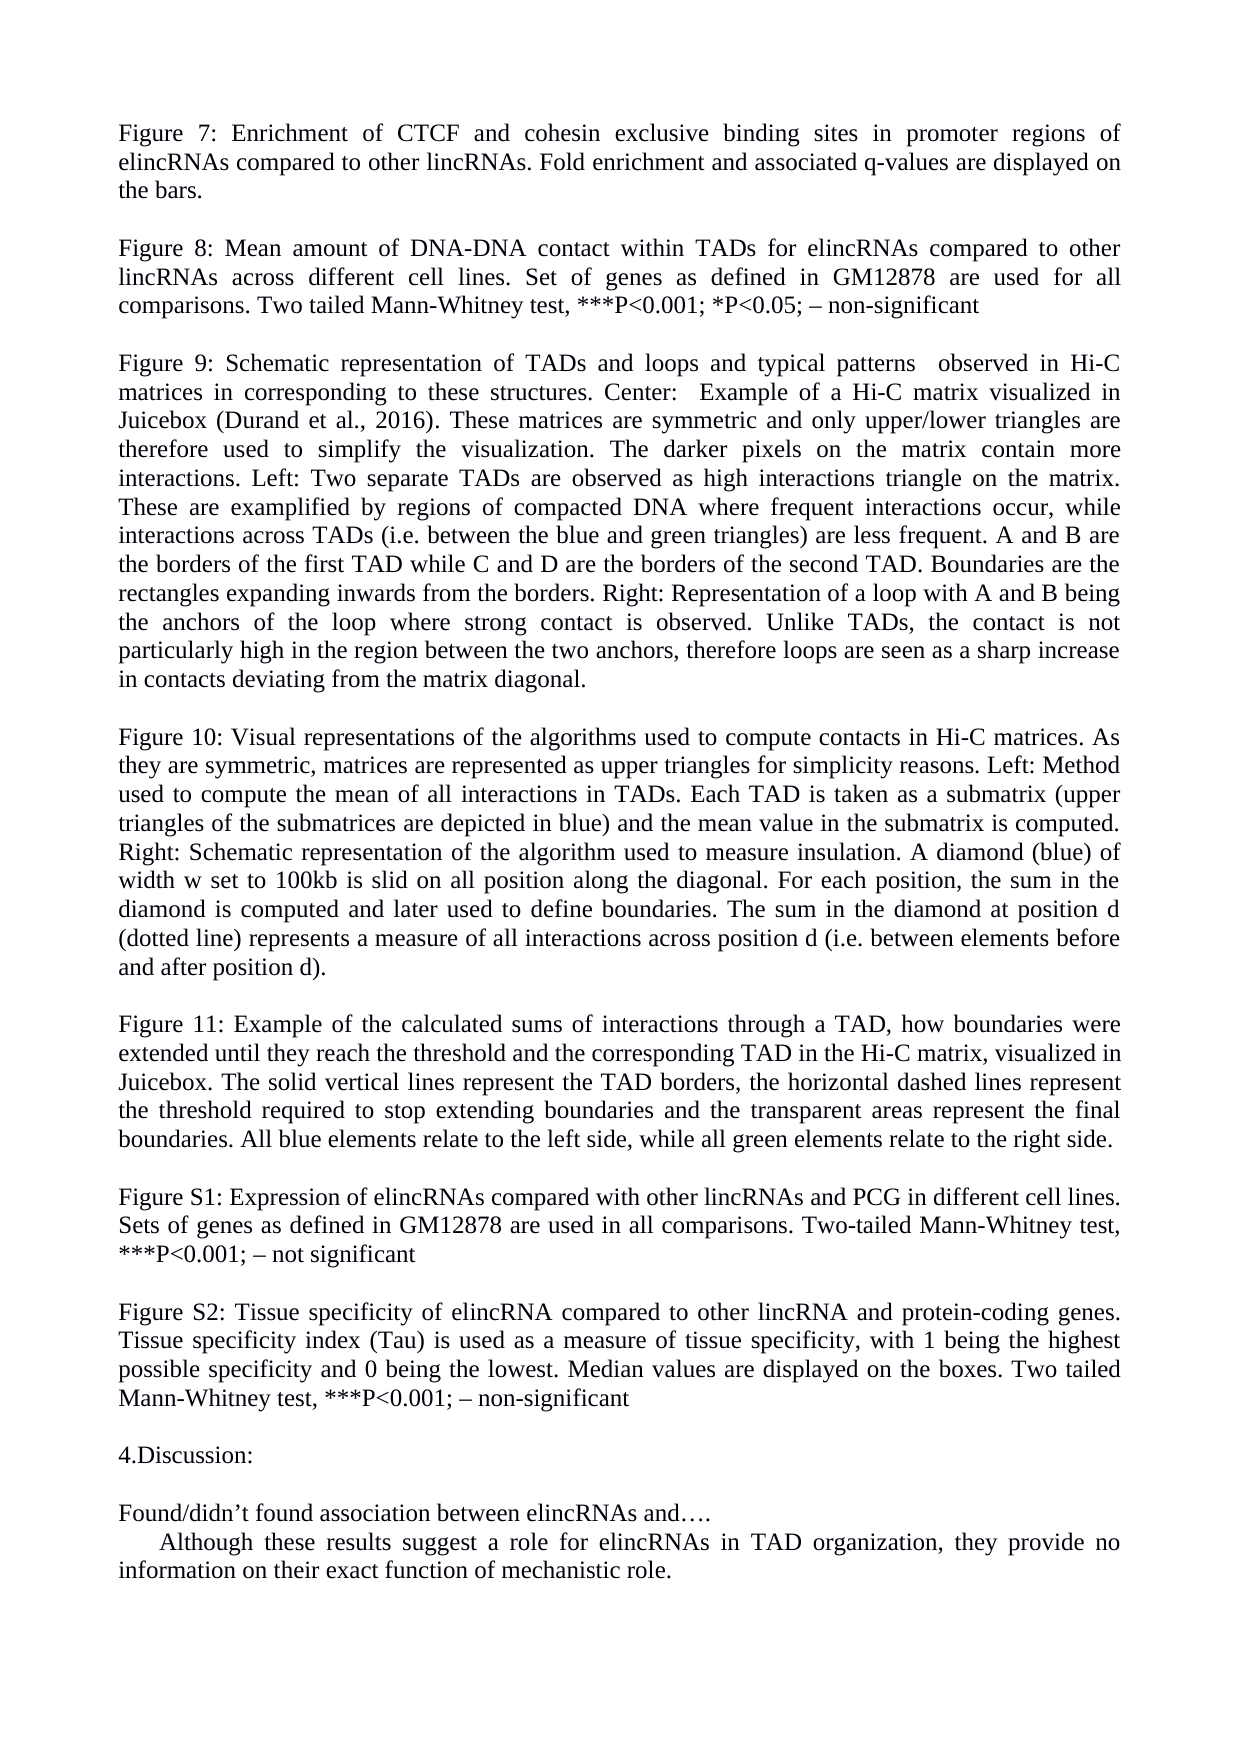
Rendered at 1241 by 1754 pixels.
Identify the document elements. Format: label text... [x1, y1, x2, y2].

text Figure 7: Enrichment of CTCF and cohesin exclusive binding sites in promoter regions of elincRNAs compared to other lincRNAs. Fold enrichment and associated q-values are displayed on the bars. [118, 118, 1122, 204]
text Figure 10: Visual representations of the algorithms used to compute contacts in Hi-C matrices. As they are symmetric, matrices are represented as upper triangles for simplicity reasons. Left: Method used to compute the mean of all interactions in TADs. Each TAD is taken as a submatrix (upper triangles of the submatrices are depicted in blue) and the mean value in the submatrix is computed. Right: Schematic representation of the algorithm used to measure insulation. A diamond (blue) of width w set to 100kb is slid on all position along the diagonal. For each position, the sum in the diamond is computed and later used to define boundaries. The sum in the diamond at position d (dotted line) represents a measure of all interactions across position d (i.e. between elements before and after position d). [118, 722, 1122, 981]
text Found/didn’t found association between elincRNAs and…. [118, 1498, 1122, 1527]
text  Although these results suggest a role for elincRNAs in TAD organization, they provide no information on their exact function of mechanistic role. [118, 1527, 1122, 1584]
text Figure S2: Tissue specificity of elincRNA compared to other lincRNA and protein-coding genes. Tissue specificity index (Tau) is used as a measure of tissue specificity, with 1 being the highest possible specificity and 0 being the lowest. Median values are displayed on the boxes. Two tailed Mann-Whitney test, ***P<0.001; – non-significant [118, 1297, 1122, 1412]
text Figure 8: Mean amount of DNA-DNA contact within TADs for elincRNAs compared to other lincRNAs across different cell lines. Set of genes as defined in GM12878 are used for all comparisons. Two tailed Mann-Whitney test, ***P<0.001; *P<0.05; – non-significant [118, 233, 1122, 319]
text Figure 9: Schematic representation of TADs and loops and typical patterns observed in Hi-C matrices in corresponding to these structures. Center: Example of a Hi-C matrix visualized in Juicebox (Durand et al., 2016)⁠. These matrices are symmetric and only upper/lower triangles are therefore used to simplify the visualization. The darker pixels on the matrix contain more interactions. Left: Two separate TADs are observed as high interactions triangle on the matrix. These are examplified by regions of compacted DNA where frequent interactions occur, while interactions across TADs (i.e. between the blue and green triangles) are less frequent. A and B are the borders of the first TAD while C and D are the borders of the second TAD. Boundaries are the rectangles expanding inwards from the borders. Right: Representation of a loop with A and B being the anchors of the loop where strong contact is observed. Unlike TADs, the contact is not particularly high in the region between the two anchors, therefore loops are seen as a sharp increase in contacts deviating from the matrix diagonal. [118, 348, 1122, 693]
text Figure 11: Example of the calculated sums of interactions through a TAD, how boundaries were extended until they reach the threshold and the corresponding TAD in the Hi-C matrix, visualized in Juicebox. The solid vertical lines represent the TAD borders, the horizontal dashed lines represent the threshold required to stop extending boundaries and the transparent areas represent the final boundaries. All blue elements relate to the left side, while all green elements relate to the right side. [118, 1009, 1122, 1153]
text 4.Discussion: [118, 1441, 1122, 1469]
text Figure S1: Expression of elincRNAs compared with other lincRNAs and PCG in different cell lines. Sets of genes as defined in GM12878 are used in all comparisons. Two-tailed Mann-Whitney test, ***P<0.001; – not significant [118, 1182, 1122, 1268]
